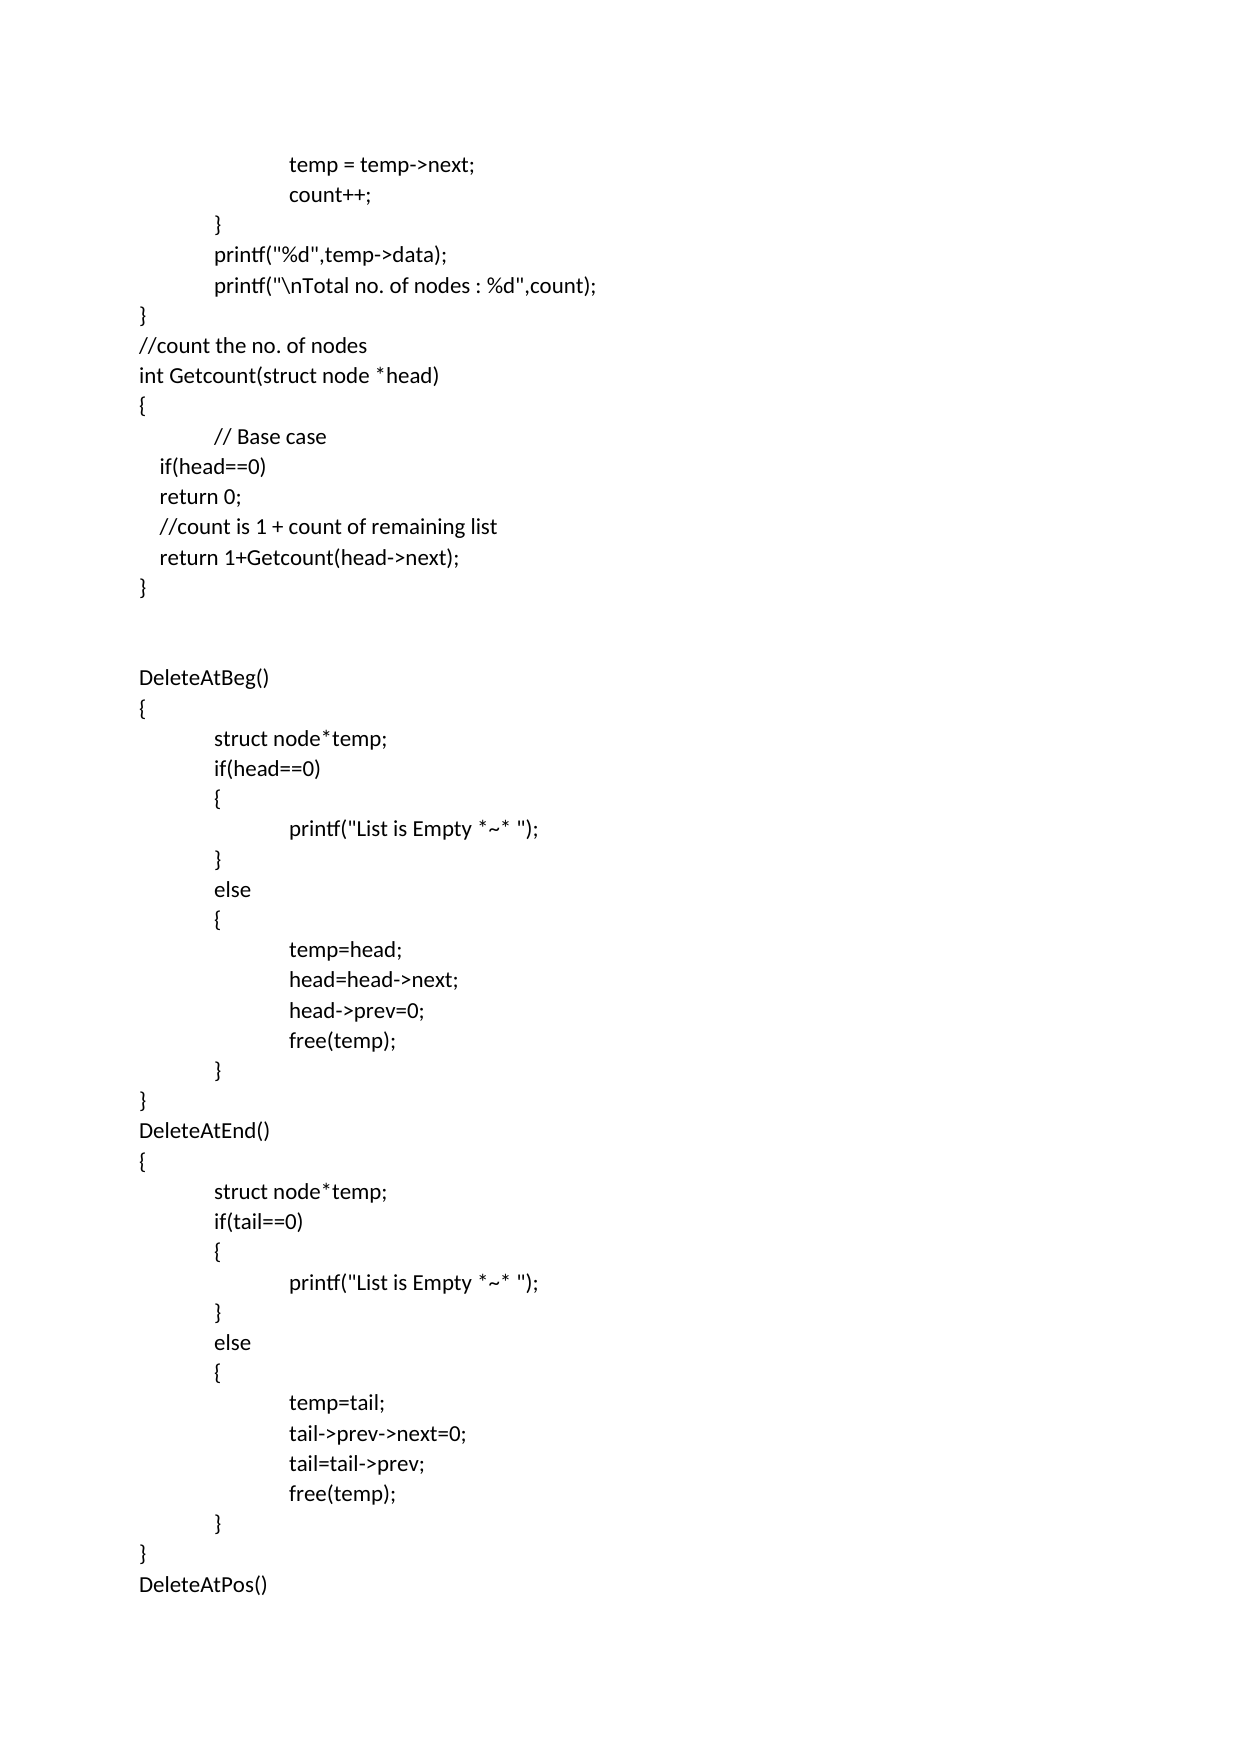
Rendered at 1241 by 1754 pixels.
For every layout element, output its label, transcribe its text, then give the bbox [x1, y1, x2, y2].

text printf("%d",temp->data); [139, 241, 1101, 269]
text { [139, 1147, 1101, 1175]
text else [139, 875, 1101, 903]
text printf("List is Empty *~* "); [139, 814, 1101, 843]
text } [139, 1298, 1101, 1326]
text { [139, 392, 1101, 420]
text } [139, 1086, 1101, 1114]
text return 1+Getcount(head->next); [139, 543, 1101, 571]
text } [139, 210, 1101, 238]
text } [139, 845, 1101, 873]
text tail->prev->next=0; [139, 1419, 1101, 1447]
text } [139, 301, 1101, 329]
text struct node*temp; [139, 1177, 1101, 1205]
text return 0; [139, 482, 1101, 510]
text free(temp); [139, 1026, 1101, 1054]
text if(tail==0) [139, 1207, 1101, 1235]
text } [139, 1056, 1101, 1084]
text if(head==0) [139, 754, 1101, 782]
text //count the no. of nodes [139, 331, 1101, 359]
text { [139, 1237, 1101, 1266]
text int Getcount(struct node *head) [139, 361, 1101, 389]
text temp = temp->next; [139, 150, 1101, 178]
text { [139, 905, 1101, 933]
text DeleteAtBeg() [139, 663, 1101, 692]
text printf("\nTotal no. of nodes : %d",count); [139, 271, 1101, 299]
text temp=head; [139, 935, 1101, 963]
text temp=tail; [139, 1388, 1101, 1417]
text head=head->next; [139, 966, 1101, 994]
text { [139, 784, 1101, 812]
text { [139, 1358, 1101, 1386]
text { [139, 694, 1101, 722]
text DeleteAtEnd() [139, 1117, 1101, 1145]
text } [139, 1509, 1101, 1537]
text DeleteAtPos() [139, 1570, 1101, 1598]
text } [139, 1539, 1101, 1568]
text struct node*temp; [139, 724, 1101, 752]
text } [139, 573, 1101, 601]
text else [139, 1328, 1101, 1356]
text //count is 1 + count of remaining list [139, 512, 1101, 541]
text printf("List is Empty *~* "); [139, 1268, 1101, 1296]
text free(temp); [139, 1479, 1101, 1507]
text head->prev=0; [139, 996, 1101, 1024]
text if(head==0) [139, 452, 1101, 480]
text count++; [139, 180, 1101, 208]
text tail=tail->prev; [139, 1449, 1101, 1477]
text // Base case [139, 422, 1101, 450]
